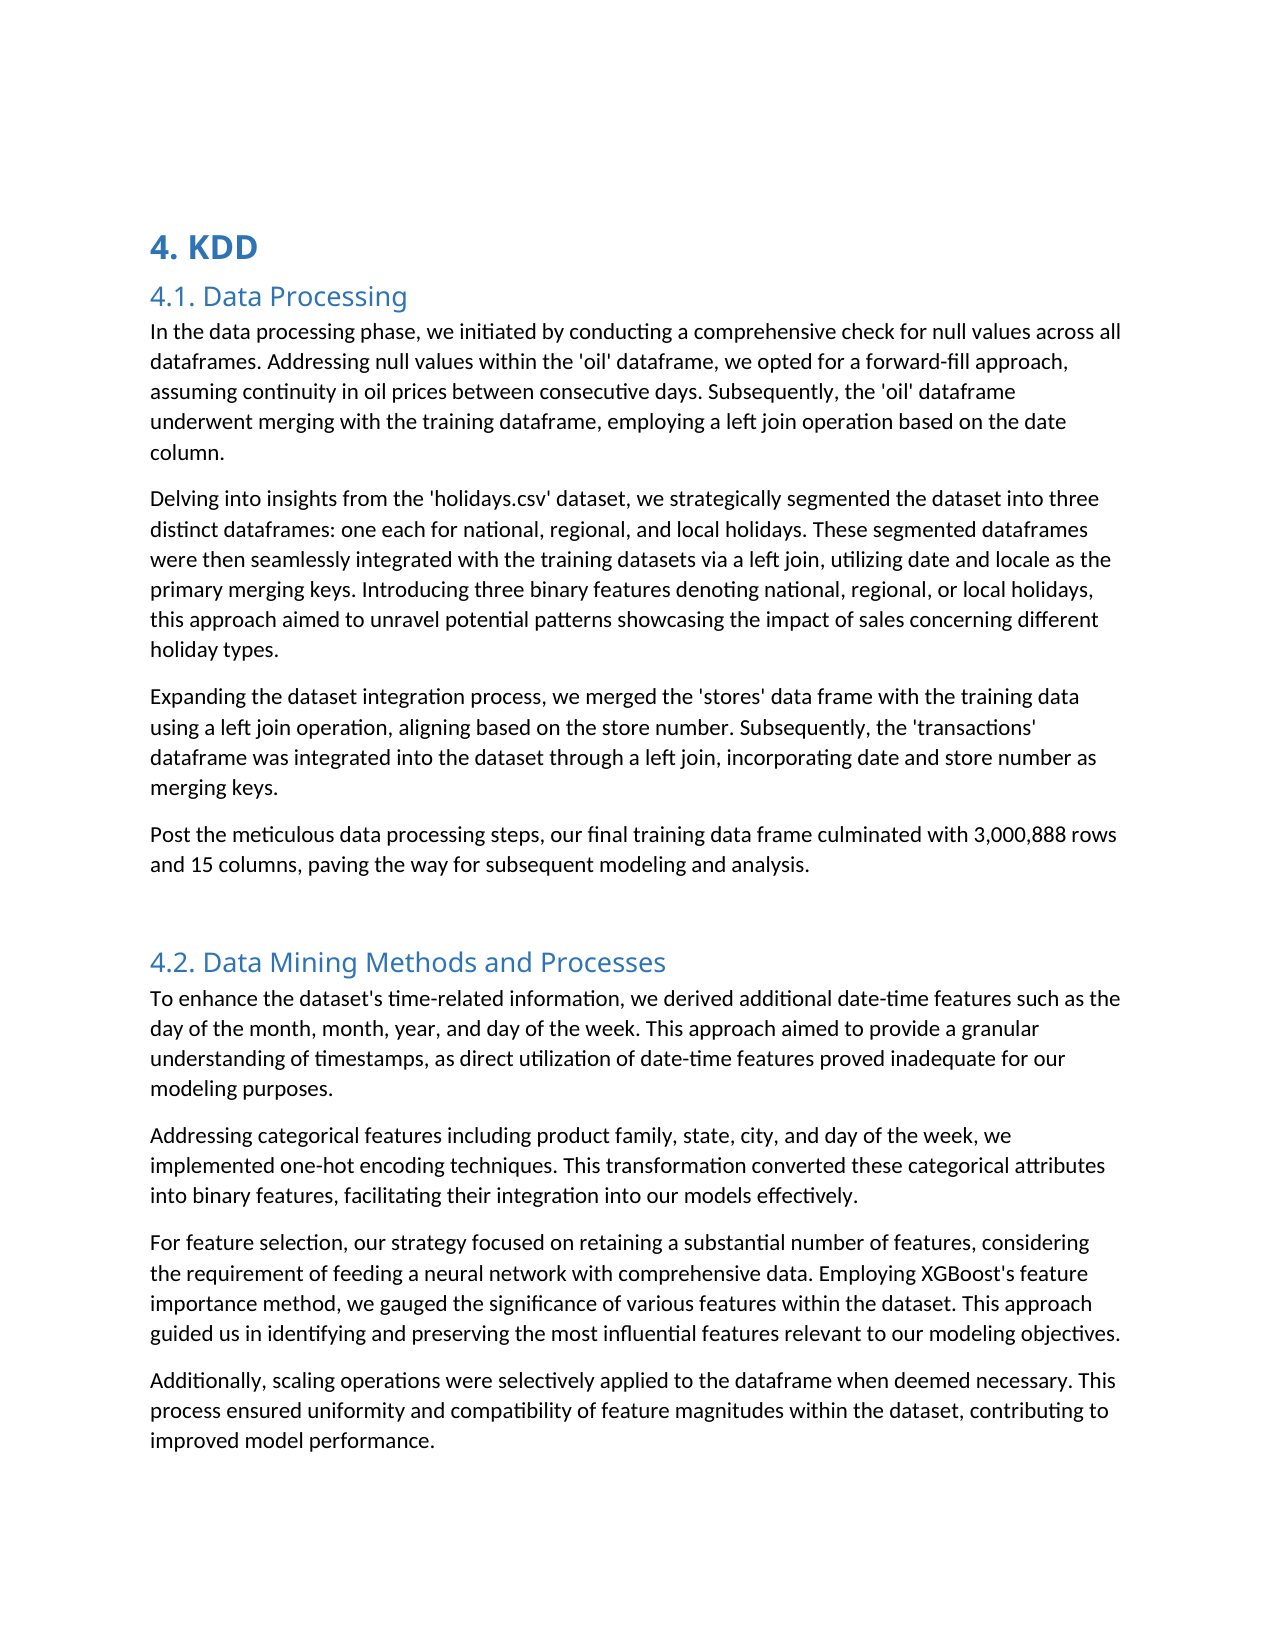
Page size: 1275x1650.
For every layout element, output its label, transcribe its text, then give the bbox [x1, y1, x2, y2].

subtitle 4.2. Data Mining Methods and Processes [150, 944, 1125, 981]
subtitle 4. KDD [150, 224, 1125, 269]
text For feature selection, our strategy focused on retaining a substantial number of features, considering the requirement of feeding a neural network with comprehensive data. Employing XGBoost's feature importance method, we gauged the significance of various features within the dataset. This approach guided us in identifying and preserving the most influential features relevant to our modeling objectives. [150, 1228, 1125, 1347]
text Post the meticulous data processing steps, our final training data frame culminated with 3,000,888 rows and 15 columns, paving the way for subsequent modeling and analysis. [150, 820, 1125, 878]
text Expanding the dataset integration process, we merged the 'stores' data frame with the training data using a left join operation, aligning based on the store number. Subsequently, the 'transactions' dataframe was integrated into the dataset through a left join, incorporating date and store number as merging keys. [150, 682, 1125, 801]
text Addressing categorical features including product family, state, city, and day of the week, we implemented one-hot encoding techniques. This transformation converted these categorical attributes into binary features, facilitating their integration into our models effectively. [150, 1121, 1125, 1210]
subtitle 4.1. Data Processing [150, 277, 1125, 314]
text Delving into insights from the 'holidays.csv' dataset, we strategically segmented the dataset into three distinct dataframes: one each for national, regional, and local holidays. These segmented dataframes were then seamlessly integrated with the training datasets via a left join, utilizing date and locale as the primary merging keys. Introducing three binary features denoting national, regional, or local holidays, this approach aimed to unravel potential patterns showcasing the impact of sales concerning different holiday types. [150, 484, 1125, 664]
text To enhance the dataset's time-related information, we derived additional date-time features such as the day of the month, month, year, and day of the week. This approach aimed to provide a granular understanding of timestamps, as direct utilization of date-time features proved inadequate for our modeling purposes. [150, 984, 1125, 1102]
text Additionally, scaling operations were selectively applied to the dataframe when deemed necessary. This process ensured uniformity and compatibility of feature magnitudes within the dataset, contributing to improved model performance. [150, 1366, 1125, 1454]
text In the data processing phase, we initiated by conducting a comprehensive check for null values across all dataframes. Addressing null values within the 'oil' dataframe, we opted for a forward-fill approach, assuming continuity in oil prices between consecutive days. Subsequently, the 'oil' dataframe underwent merging with the training dataframe, employing a left join operation based on the date column. [150, 317, 1125, 466]
